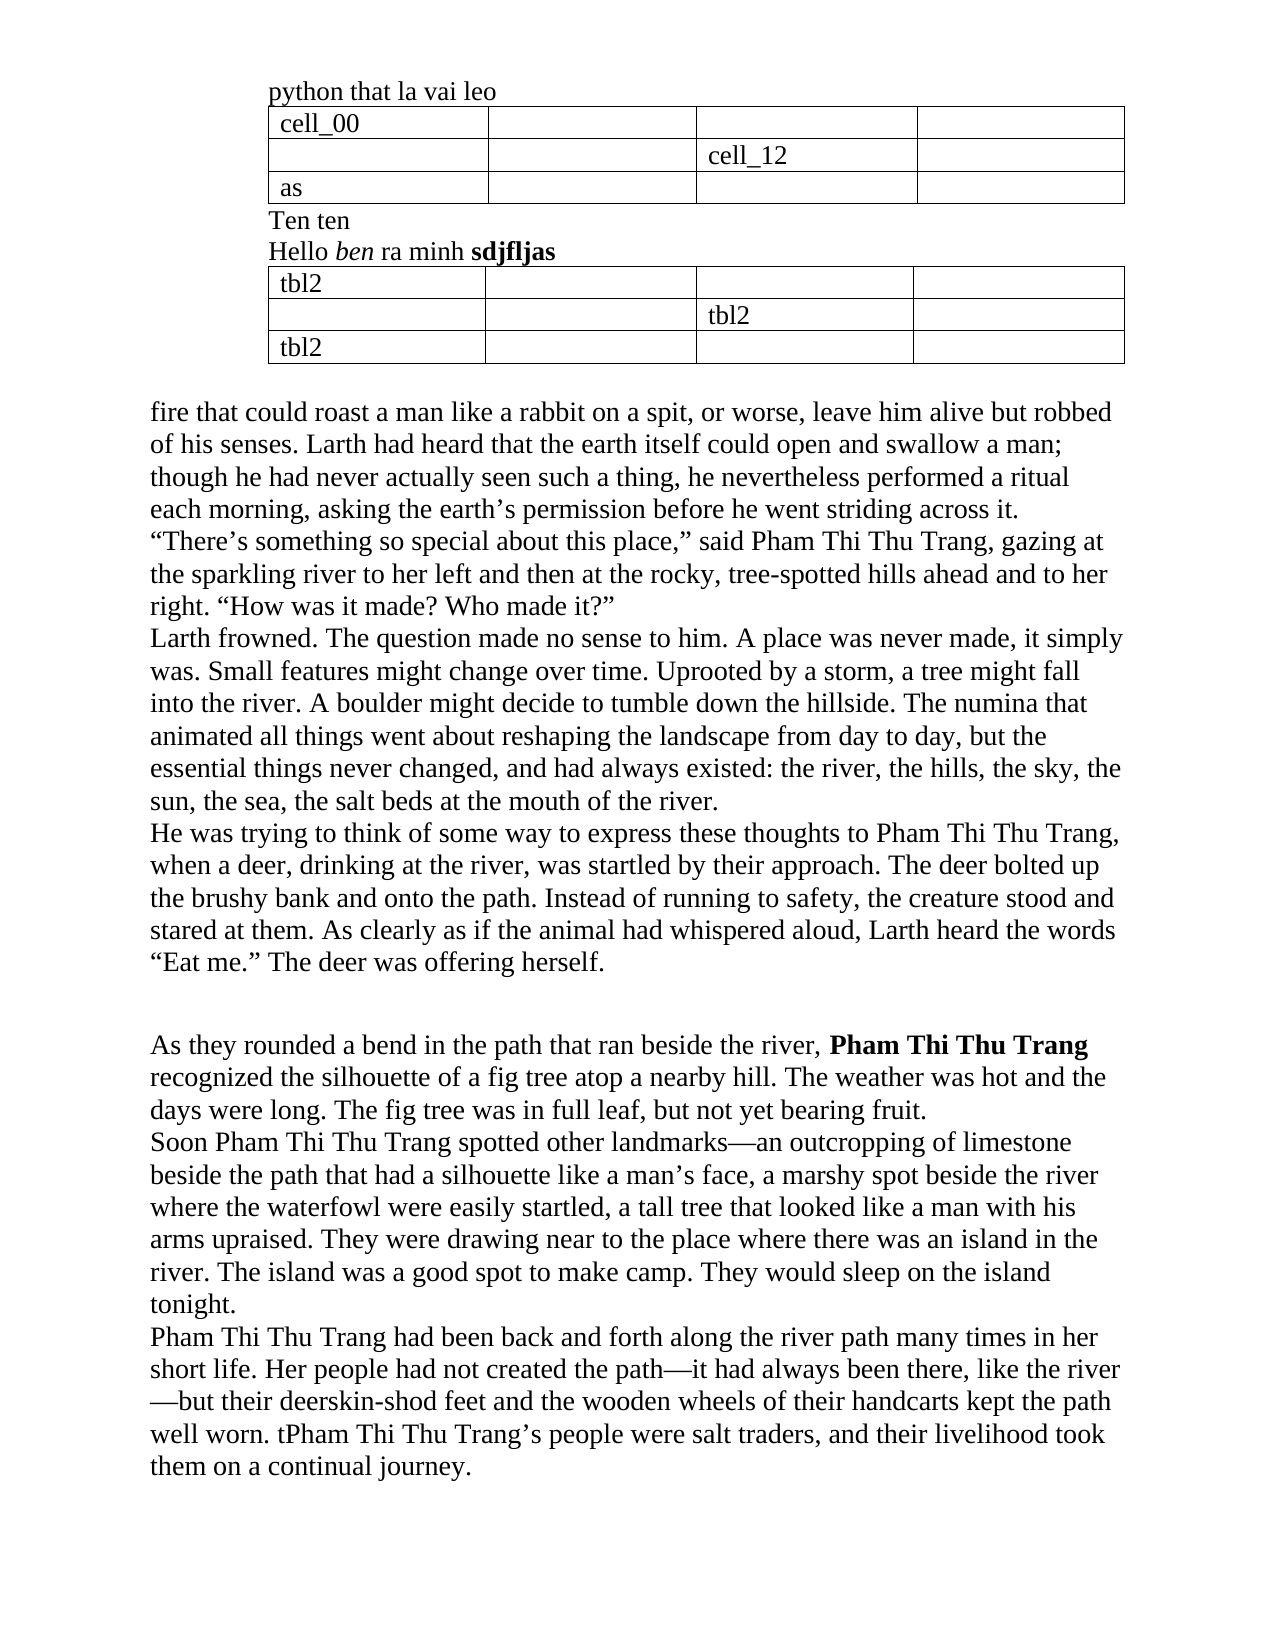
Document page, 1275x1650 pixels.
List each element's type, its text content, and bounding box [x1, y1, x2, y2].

text As they rounded a bend in the path that ran beside the river, Pham Thi Thu Trang recognized the silhouette of a fig tree atop a nearby hill. The weather was hot and the days were long. The fig tree was in full leaf, but not yet bearing fruit. [150, 1028, 1125, 1125]
text “There’s something so special about this place,” said Pham Thi Thu Trang, gazing at the sparkling river to her left and then at the rocky, tree-spotted hills ahead and to her right. “How was it made? Who made it?” [150, 524, 1125, 622]
text Larth frowned. The question made no sense to him. A place was never made, it simply was. Small features might change over time. Uprooted by a storm, a tree might fall into the river. A boulder might decide to tumble down the hillside. The numina that animated all things went about reshaping the landscape from day to day, but the essential things never changed, and had always existed: the river, the hills, the sky, the sun, the sea, the salt beds at the mouth of the river. [150, 622, 1125, 816]
text He was trying to think of some way to express these thoughts to Pham Thi Thu Trang, when a deer, drinking at the river, was startled by their approach. The deer bolted up the brushy bank and onto the path. Instead of running to safety, the creature stood and stared at them. As clearly as if the animal had whispered aloud, Larth heard the words “Eat me.” The deer was offering herself. [150, 816, 1125, 978]
